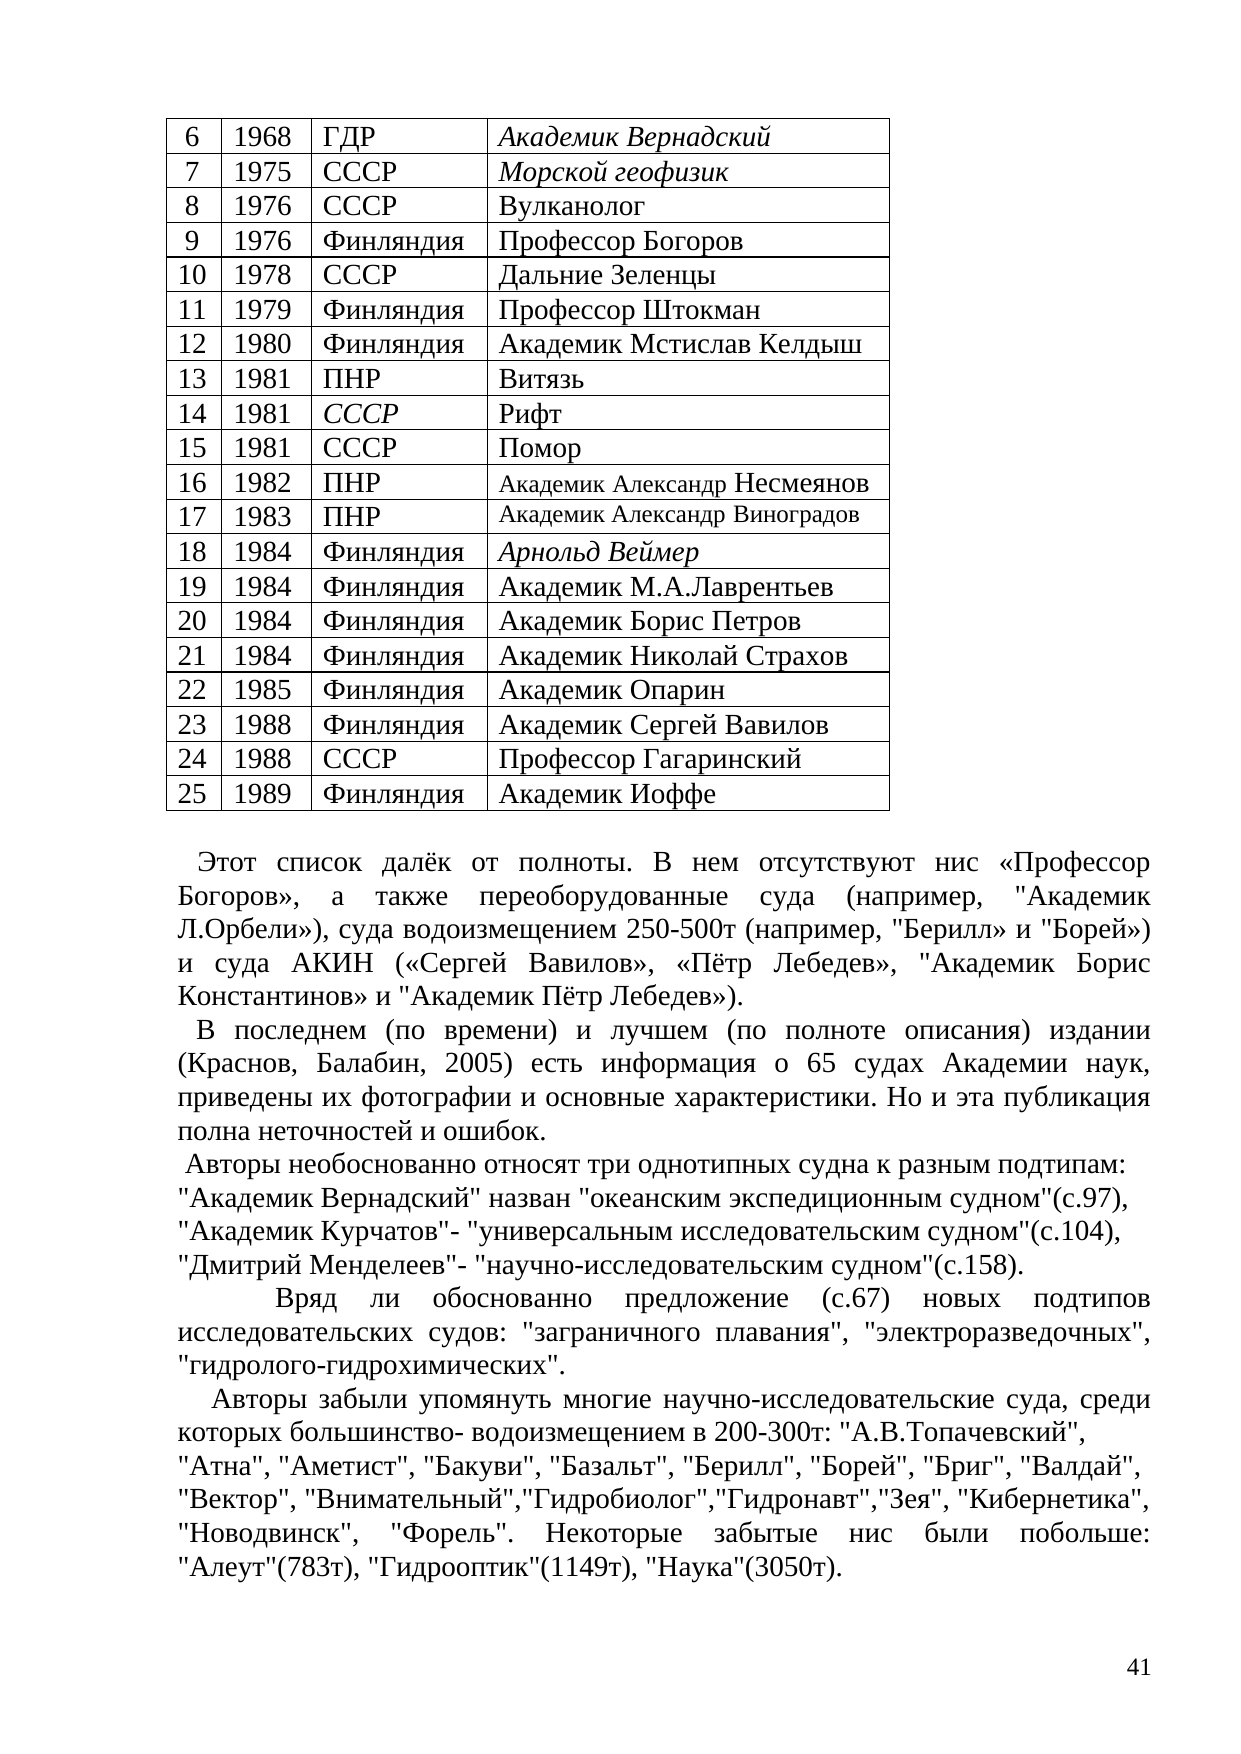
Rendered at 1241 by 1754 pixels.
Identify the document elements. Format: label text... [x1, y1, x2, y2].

table_cell СССР [312, 154, 487, 187]
text Авторы забыли упомянуть многие научно-исследовательские суда, среди которых большинство- водоизмещением в 200-300т: "А.В.Топачевский", [177, 1381, 1152, 1448]
table_cell Рифт [488, 396, 889, 429]
table_cell 8 [167, 188, 221, 222]
table_cell 7 [167, 154, 221, 187]
table_cell Академик Борис Петров [488, 603, 889, 637]
table_cell 1981 [222, 430, 311, 464]
table_cell 1985 [222, 673, 311, 706]
table_cell ПНР [312, 465, 487, 498]
table_cell 1988 [222, 707, 311, 741]
table_cell СССР [312, 742, 487, 775]
table_cell Профессор Штокман [488, 292, 889, 326]
table_cell Вулканолог [488, 188, 889, 222]
text Этот список далёк от полноты. В нем отсутствуют нис «Профессор Богоров», а также переоборудованные суда (например, "Академик Л.Орбели»), суда водоизмещением 250-500т (например, "Берилл» и "Борей») и суда АКИН («Сергей Вавилов», «Пётр Лебедев», "Академик Борис Константинов» и "Академик Пётр Лебедев»). [177, 844, 1152, 1012]
table_cell 16 [167, 465, 221, 498]
table_cell Академик Опарин [488, 673, 889, 706]
table_cell 23 [167, 707, 221, 741]
table_cell Академик Александр Виноградов [488, 500, 889, 533]
table_cell 10 [167, 258, 221, 291]
table_cell ПНР [312, 500, 487, 533]
table_cell 1984 [222, 603, 311, 637]
table_cell СССР [312, 258, 487, 291]
table_cell 1984 [222, 534, 311, 568]
table_cell Академик Александр Несмеянов [488, 465, 889, 498]
table_cell 17 [167, 500, 221, 533]
table_cell Финляндия [312, 673, 487, 706]
text В последнем (по времени) и лучшем (по полноте описания) издании (Краснов, Балабин, 2005) есть информация о 65 судах Академии наук, приведены их фотографии и основные характеристики. Но и эта публикация полна неточностей и ошибок. [177, 1012, 1152, 1146]
table_cell 15 [167, 430, 221, 464]
table_cell 14 [167, 396, 221, 429]
table_cell Помор [488, 430, 889, 464]
table_cell Финляндия [312, 223, 487, 256]
text "Академик Курчатов"- "универсальным исследовательским судном"(с.104), [177, 1213, 1152, 1247]
table_cell 22 [167, 673, 221, 706]
table_cell 1989 [222, 776, 311, 810]
table_cell Академик Мстислав Келдыш [488, 327, 889, 360]
table_cell Финляндия [312, 707, 487, 741]
table_cell 20 [167, 603, 221, 637]
table_cell Академик Сергей Вавилов [488, 707, 889, 741]
table_cell 1981 [222, 396, 311, 429]
text Авторы необоснованно относят три однотипных судна к разным подтипам: [177, 1146, 1152, 1180]
table_cell СССР [312, 396, 487, 429]
table_cell ПНР [312, 361, 487, 395]
table_cell 12 [167, 327, 221, 360]
table_cell 1976 [222, 223, 311, 256]
table_cell 21 [167, 638, 221, 671]
table_cell 24 [167, 742, 221, 775]
table_cell 1976 [222, 188, 311, 222]
table_cell СССР [312, 430, 487, 464]
table_cell 1988 [222, 742, 311, 775]
table_cell Финляндия [312, 569, 487, 602]
table_cell Дальние Зеленцы [488, 258, 889, 291]
text "Вектор", "Внимательный","Гидробиолог","Гидронавт","Зея", "Кибернетика", [177, 1482, 1152, 1515]
table_cell Финляндия [312, 776, 487, 810]
text "Дмитрий Менделеев"- "научно-исследовательским судном"(с.158). [177, 1247, 1152, 1280]
table_cell 1968 [222, 119, 311, 153]
table_cell Академик Иоффе [488, 776, 889, 810]
table_cell Профессор Гагаринский [488, 742, 889, 775]
text "Атна", "Аметист", "Бакуви", "Базальт", "Берилл", "Борей", "Бриг", "Валдай", [177, 1448, 1152, 1482]
table_cell 18 [167, 534, 221, 568]
table_cell Финляндия [312, 603, 487, 637]
table_cell 9 [167, 223, 221, 256]
text "Новодвинск", "Форель". Некоторые забытые нис были побольше: "Алеут"(783т), "Гидрооптик"(1149т), "Наука"(3050т). [177, 1515, 1152, 1582]
table_cell 1982 [222, 465, 311, 498]
table_cell 25 [167, 776, 221, 810]
table_cell ГДР [312, 119, 487, 153]
text "Академик Вернадский" назван "океанским экспедиционным судном"(с.97), [177, 1180, 1152, 1213]
table_cell Финляндия [312, 292, 487, 326]
table_cell Профессор Богоров [488, 223, 889, 256]
table_cell 19 [167, 569, 221, 602]
table_cell Арнольд Веймер [488, 534, 889, 568]
table_cell 11 [167, 292, 221, 326]
table_cell 1981 [222, 361, 311, 395]
table_cell 1978 [222, 258, 311, 291]
table_cell 1979 [222, 292, 311, 326]
table_cell 13 [167, 361, 221, 395]
table_cell 1980 [222, 327, 311, 360]
table_cell Финляндия [312, 638, 487, 671]
table_cell Академик Вернадский [488, 119, 889, 153]
table_cell Финляндия [312, 534, 487, 568]
table_cell 1984 [222, 569, 311, 602]
table_cell 1975 [222, 154, 311, 187]
table_cell 6 [167, 119, 221, 153]
table_cell СССР [312, 188, 487, 222]
table_cell Витязь [488, 361, 889, 395]
table_cell Финляндия [312, 327, 487, 360]
table_cell Морской геофизик [488, 154, 889, 187]
table_cell Академик М.А.Лаврентьев [488, 569, 889, 602]
text Вряд ли обоснованно предложение (с.67) новых подтипов исследовательских судов: "заграничного плавания", "электроразведочных", "гидролого-гидрохимических". [177, 1280, 1152, 1381]
table_cell 1984 [222, 638, 311, 671]
table_cell Академик Николай Страхов [488, 638, 889, 671]
table_cell 1983 [222, 500, 311, 533]
